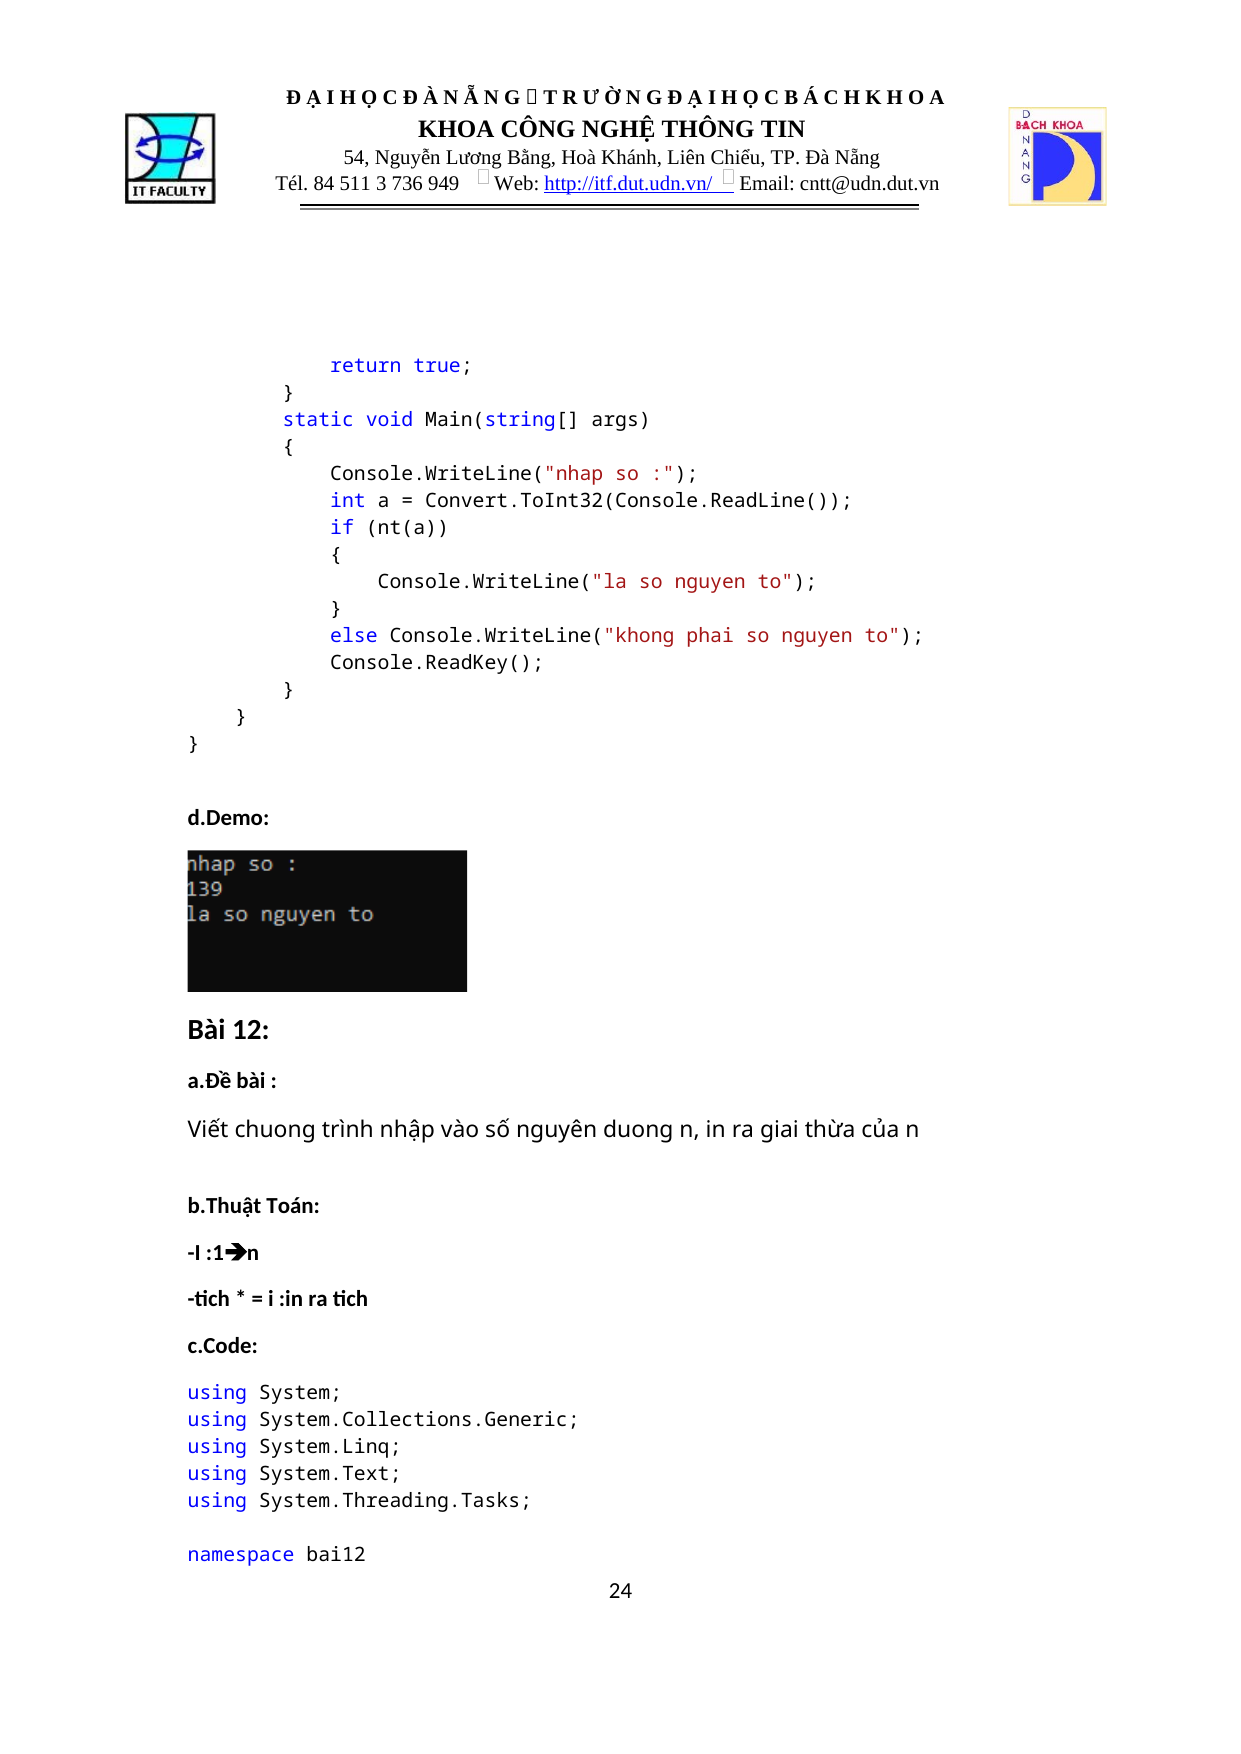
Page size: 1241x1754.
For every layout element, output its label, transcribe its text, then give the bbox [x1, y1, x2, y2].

text Viết chuong trình nhập vào số nguyên duong n, in ra giai thừa của n [187, 1113, 1053, 1144]
text a.Đề bài : [187, 1066, 1053, 1094]
picture [187, 849, 468, 992]
text d.Demo: [187, 803, 1053, 831]
text Bài 12: [187, 1011, 1053, 1046]
text Console.WriteLine("nhap so :"); [187, 459, 1053, 486]
text Console.ReadKey(); [187, 648, 1053, 675]
text int a = Convert.ToInt32(Console.ReadLine()); [187, 486, 1053, 513]
picture [124, 112, 217, 205]
picture [475, 164, 508, 188]
text else Console.WriteLine("khong phai so nguyen to"); [187, 621, 1053, 648]
text Console.WriteLine("la so nguyen to"); [187, 567, 1053, 594]
text { [187, 432, 1053, 459]
text if (nt(a)) [187, 513, 1053, 540]
text } [187, 378, 1053, 405]
text using System; [187, 1378, 1053, 1405]
text return true; [187, 351, 1053, 378]
text using System.Collections.Generic; [187, 1405, 1053, 1432]
text c.Code: [187, 1331, 1053, 1359]
text } [187, 594, 1053, 621]
text } [187, 702, 1053, 729]
text -tich * = i :in ra tich [187, 1284, 1053, 1313]
text using System.Text; [187, 1459, 1053, 1486]
text static void Main(string[] args) [187, 405, 1053, 432]
text { [187, 540, 1053, 567]
text namespace bai12 [187, 1540, 1053, 1567]
text } [187, 729, 1053, 756]
text using System.Linq; [187, 1432, 1053, 1459]
text b.Thuật Toán: [187, 1191, 1053, 1219]
text using System.Threading.Tasks; [187, 1486, 1053, 1513]
picture [1008, 107, 1107, 206]
text -I :1n [187, 1238, 1053, 1266]
text } [187, 675, 1053, 702]
picture [720, 164, 753, 188]
